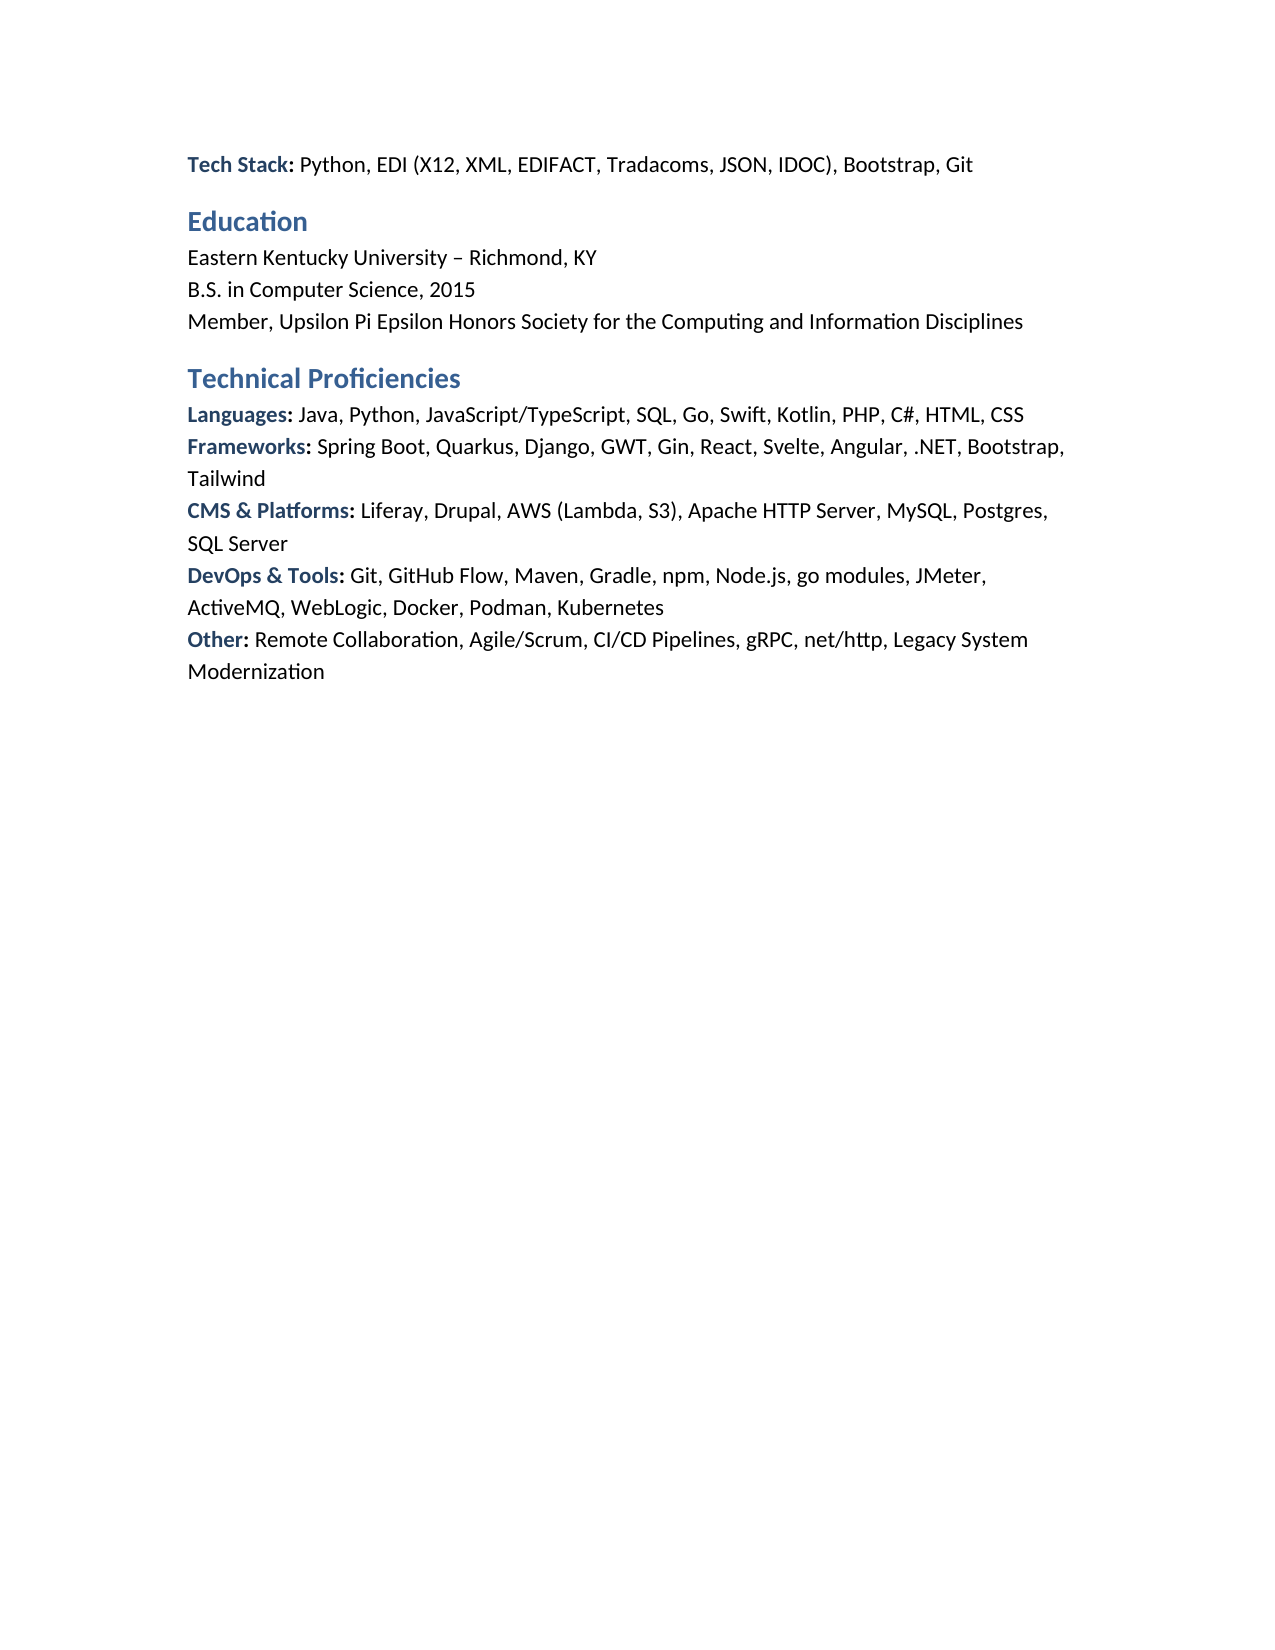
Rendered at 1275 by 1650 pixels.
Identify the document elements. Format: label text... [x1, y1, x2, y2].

text Education Eastern Kentucky University – Richmond, KY B.S. in Computer Science, 2015 Member, Upsilon Pi Epsilon Honors Society for the Computing and Information Disciplines [187, 203, 1087, 335]
text Technical Proficiencies Languages: Java, Python, JavaScript/TypeScript, SQL, Go, Swift, Kotlin, PHP, C#, HTML, CSS Frameworks: Spring Boot, Quarkus, Django, GWT, Gin, React, Svelte, Angular, .NET, Bootstrap, Tailwind CMS & Platforms: Liferay, Drupal, AWS (Lambda, S3), Apache HTTP Server, MySQL, Postgres, SQL Server DevOps & Tools: Git, GitHub Flow, Maven, Gradle, npm, Node.js, go modules, JMeter, ActiveMQ, WebLogic, Docker, Podman, Kubernetes Other: Remote Collaboration, Agile/Scrum, CI/CD Pipelines, gRPC, net/http, Legacy System Modernization [187, 360, 1087, 686]
text Tech Stack: Python, EDI (X12, XML, EDIFACT, Tradacoms, JSON, IDOC), Bootstrap, Git [187, 150, 1087, 178]
